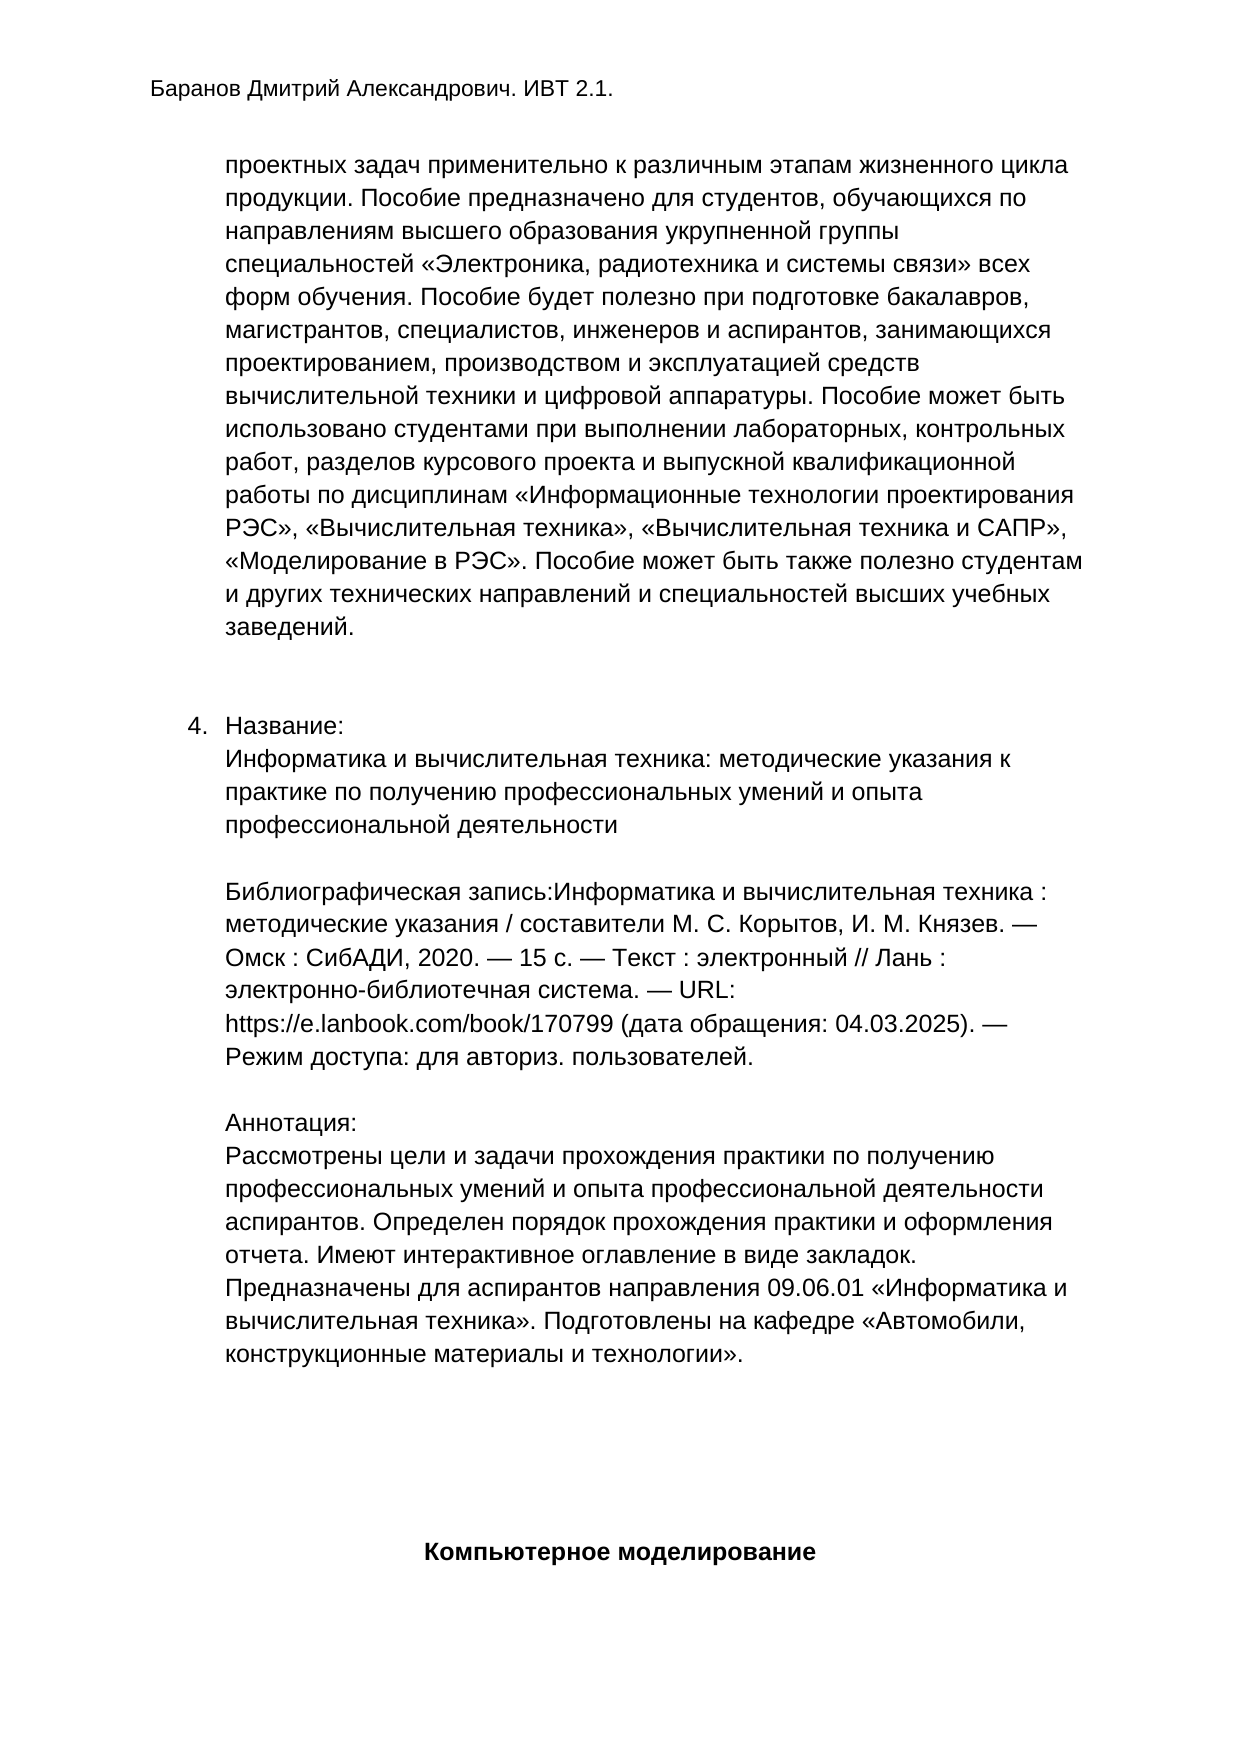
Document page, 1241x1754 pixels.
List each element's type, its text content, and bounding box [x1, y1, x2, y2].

text Информатика и вычислительная техника: методические указания к практике по получению профессиональных умений и опыта профессиональной деятельности [225, 744, 1090, 839]
text Компьютерное моделирование [150, 1537, 1090, 1566]
text Библиографическая запись:Информатика и вычислительная техника : методические указания / составители М. С. Корытов, И. М. Князев. — Омск : СибАДИ, 2020. — 15 с. — Текст : электронный // Лань : электронно-библиотечная система. — URL: https://e.lanbook.com/book/170799 (дата обращения: 04.03.2025). — Режим доступа: для авториз. пользователей. [225, 876, 1090, 1070]
text Рассмотрены цели и задачи прохождения практики по получению профессиональных умений и опыта профессиональной деятельности аспирантов. Определен порядок прохождения практики и оформления отчета. Имеют интерактивное оглавление в виде закладок. Предназначены для аспирантов направления 09.06.01 «Информатика и вычислительная техника». Подготовлены на кафедре «Автомобили, конструкционные материалы и технологии». [225, 1141, 1090, 1367]
text Аннотация: [225, 1108, 1090, 1136]
list Название: [187, 711, 1090, 740]
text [225, 150, 1090, 641]
